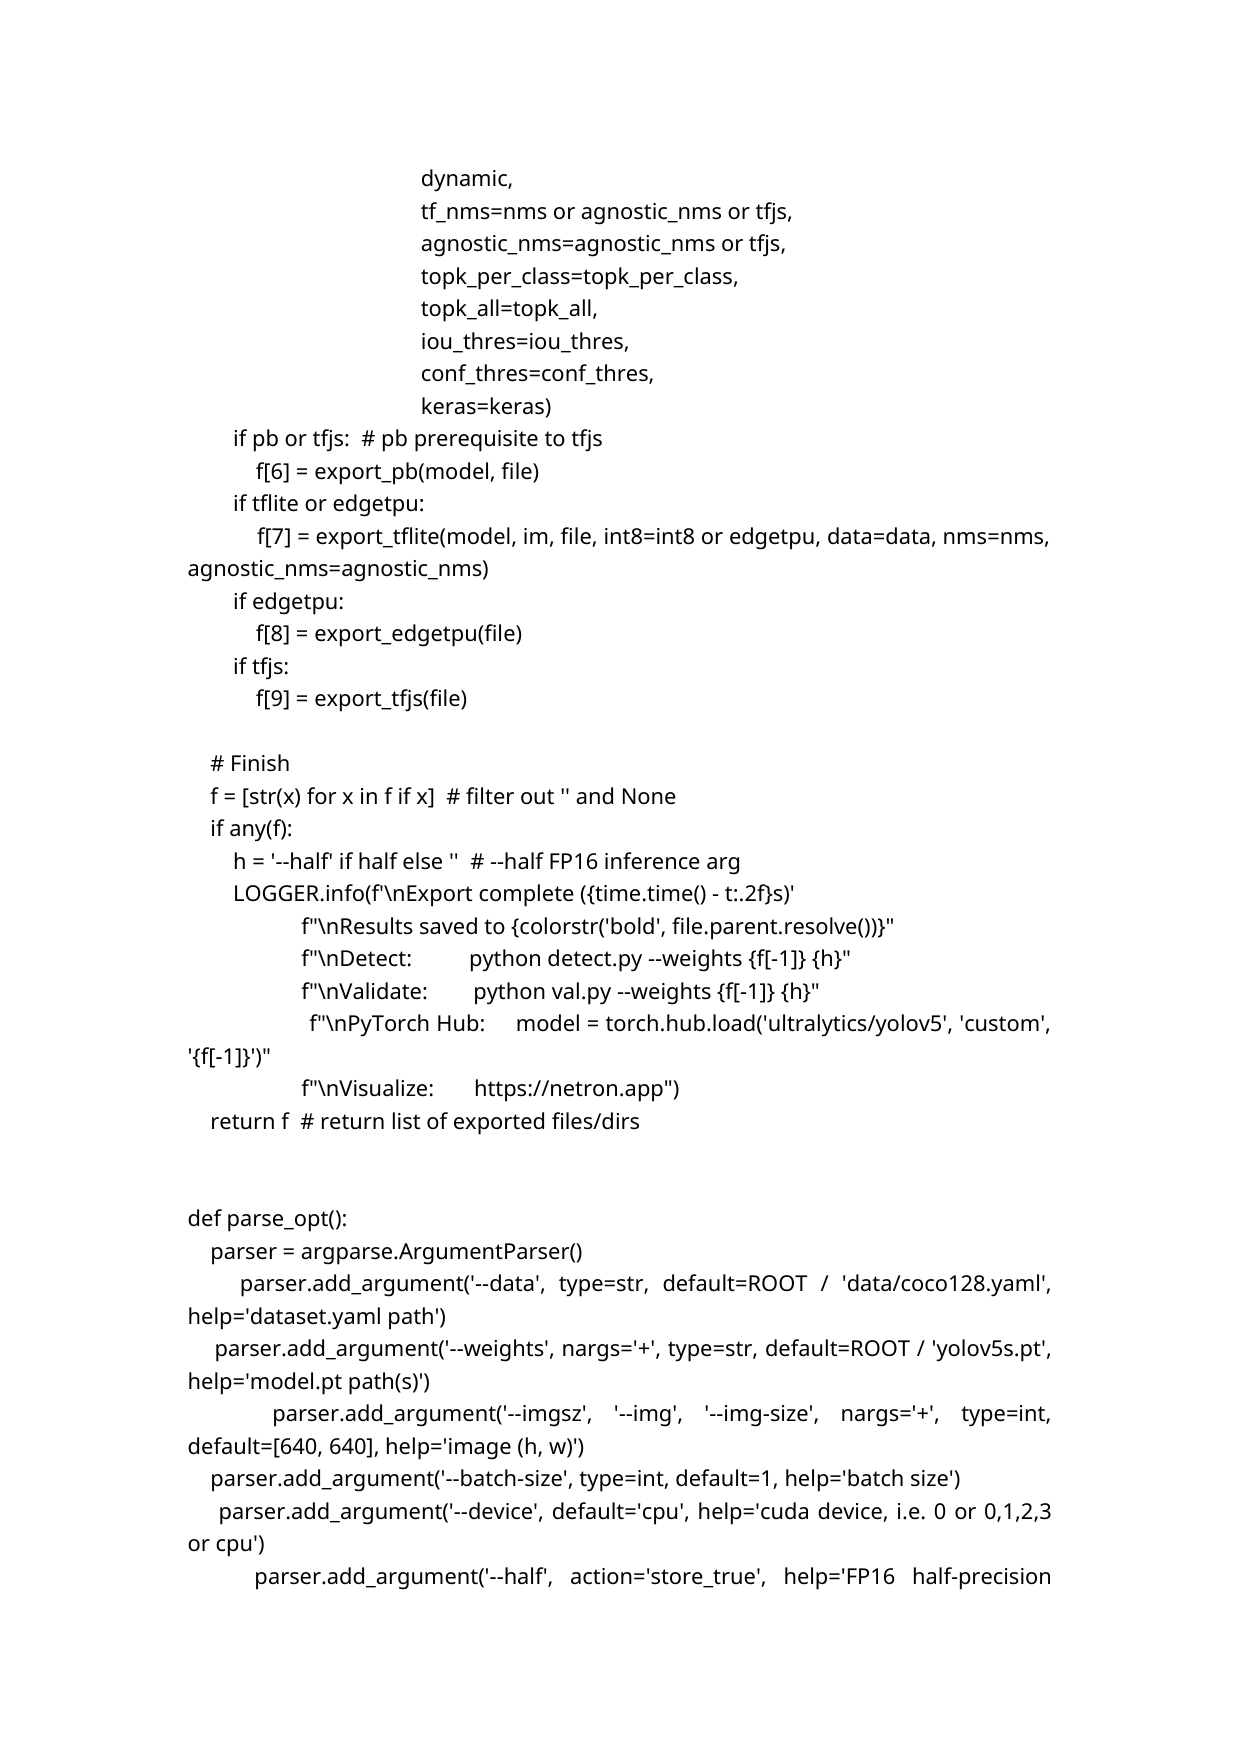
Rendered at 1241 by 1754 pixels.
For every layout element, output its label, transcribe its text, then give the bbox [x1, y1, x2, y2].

text f"\nPyTorch Hub: model = torch.hub.load('ultralytics/yolov5', 'custom', '{f[-1]}')" [187, 1007, 1053, 1072]
text f"\nVisualize: https://netron.app") [187, 1072, 1053, 1104]
text f"\nResults saved to {colorstr('bold', file.parent.resolve())}" [187, 909, 1053, 942]
text f[6] = export_pb(model, file) [187, 454, 1053, 487]
text parser.add_argument('--batch-size', type=int, default=1, help='batch size') [187, 1462, 1053, 1494]
text if tfjs: [187, 649, 1053, 682]
text agnostic_nms=agnostic_nms or tfjs, [187, 227, 1053, 259]
text topk_per_class=topk_per_class, [187, 259, 1053, 292]
text f"\nDetect: python detect.py --weights {f[-1]} {h}" [187, 942, 1053, 974]
text def parse_opt(): [187, 1202, 1053, 1234]
text conf_thres=conf_thres, [187, 357, 1053, 389]
text LOGGER.info(f'\nExport complete ({time.time() - t:.2f}s)' [187, 877, 1053, 909]
text parser.add_argument('--device', default='cpu', help='cuda device, i.e. 0 or 0,1,2,3 or cpu') [187, 1494, 1053, 1559]
text return f # return list of exported files/dirs [187, 1104, 1053, 1137]
text f"\nValidate: python val.py --weights {f[-1]} {h}" [187, 974, 1053, 1007]
text if any(f): [187, 812, 1053, 844]
text keras=keras) [187, 389, 1053, 422]
text iou_thres=iou_thres, [187, 324, 1053, 357]
text f[7] = export_tflite(model, im, file, int8=int8 or edgetpu, data=data, nms=nms, agnostic_nms=agnostic_nms) [187, 519, 1053, 584]
text topk_all=topk_all, [187, 292, 1053, 324]
text parser.add_argument('--weights', nargs='+', type=str, default=ROOT / 'yolov5s.pt', help='model.pt path(s)') [187, 1332, 1053, 1397]
text parser.add_argument('--data', type=str, default=ROOT / 'data/coco128.yaml', help='dataset.yaml path') [187, 1267, 1053, 1332]
text if tflite or edgetpu: [187, 487, 1053, 519]
text parser = argparse.ArgumentParser() [187, 1234, 1053, 1267]
text dynamic, [187, 162, 1053, 194]
text if pb or tfjs: # pb prerequisite to tfjs [187, 422, 1053, 454]
text h = '--half' if half else '' # --half FP16 inference arg [187, 844, 1053, 877]
text # Finish [187, 747, 1053, 779]
text f[8] = export_edgetpu(file) [187, 617, 1053, 649]
text f[9] = export_tfjs(file) [187, 682, 1053, 714]
text tf_nms=nms or agnostic_nms or tfjs, [187, 194, 1053, 227]
text f = [str(x) for x in f if x] # filter out '' and None [187, 779, 1053, 812]
text parser.add_argument('--imgsz', '--img', '--img-size', nargs='+', type=int, default=[640, 640], help='image (h, w)') [187, 1397, 1053, 1462]
text if edgetpu: [187, 584, 1053, 617]
